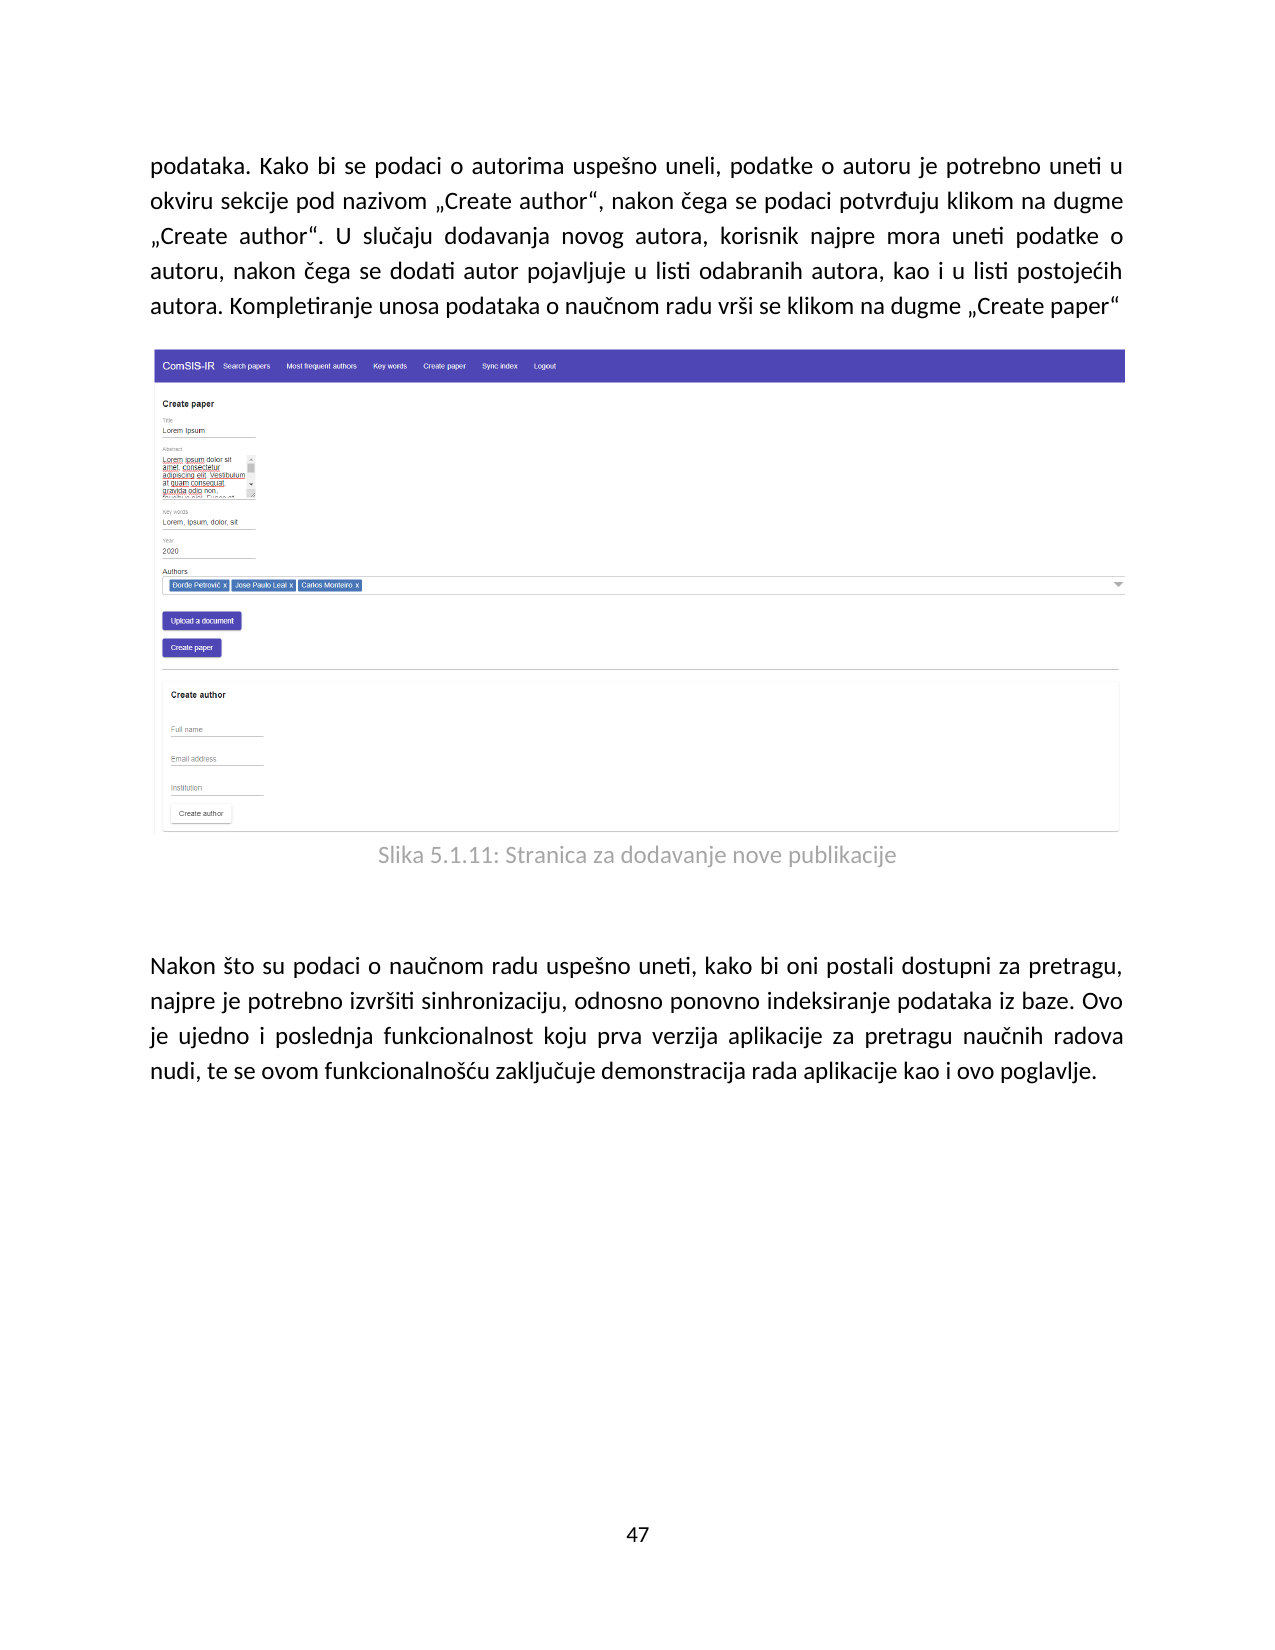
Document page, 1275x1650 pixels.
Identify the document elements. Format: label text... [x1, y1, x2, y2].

picture [150, 345, 1125, 835]
text Slika 5.1.11: Stranica za dodavanje nove publikacije [150, 835, 1125, 869]
text Nakon što su podaci o naučnom radu uspešno uneti, kako bi oni postali dostupni za pretragu, najpre je potrebno izvršiti sinhronizaciju, odnosno ponovno indeksiranje podataka iz baze. Ovo je ujedno i poslednja funkcionalnost koju prva verzija aplikacije za pretragu naučnih radova nudi, te se ovom funkcionalnošću zaključuje demonstracija rada aplikacije kao i ovo poglavlje. [150, 950, 1125, 1086]
